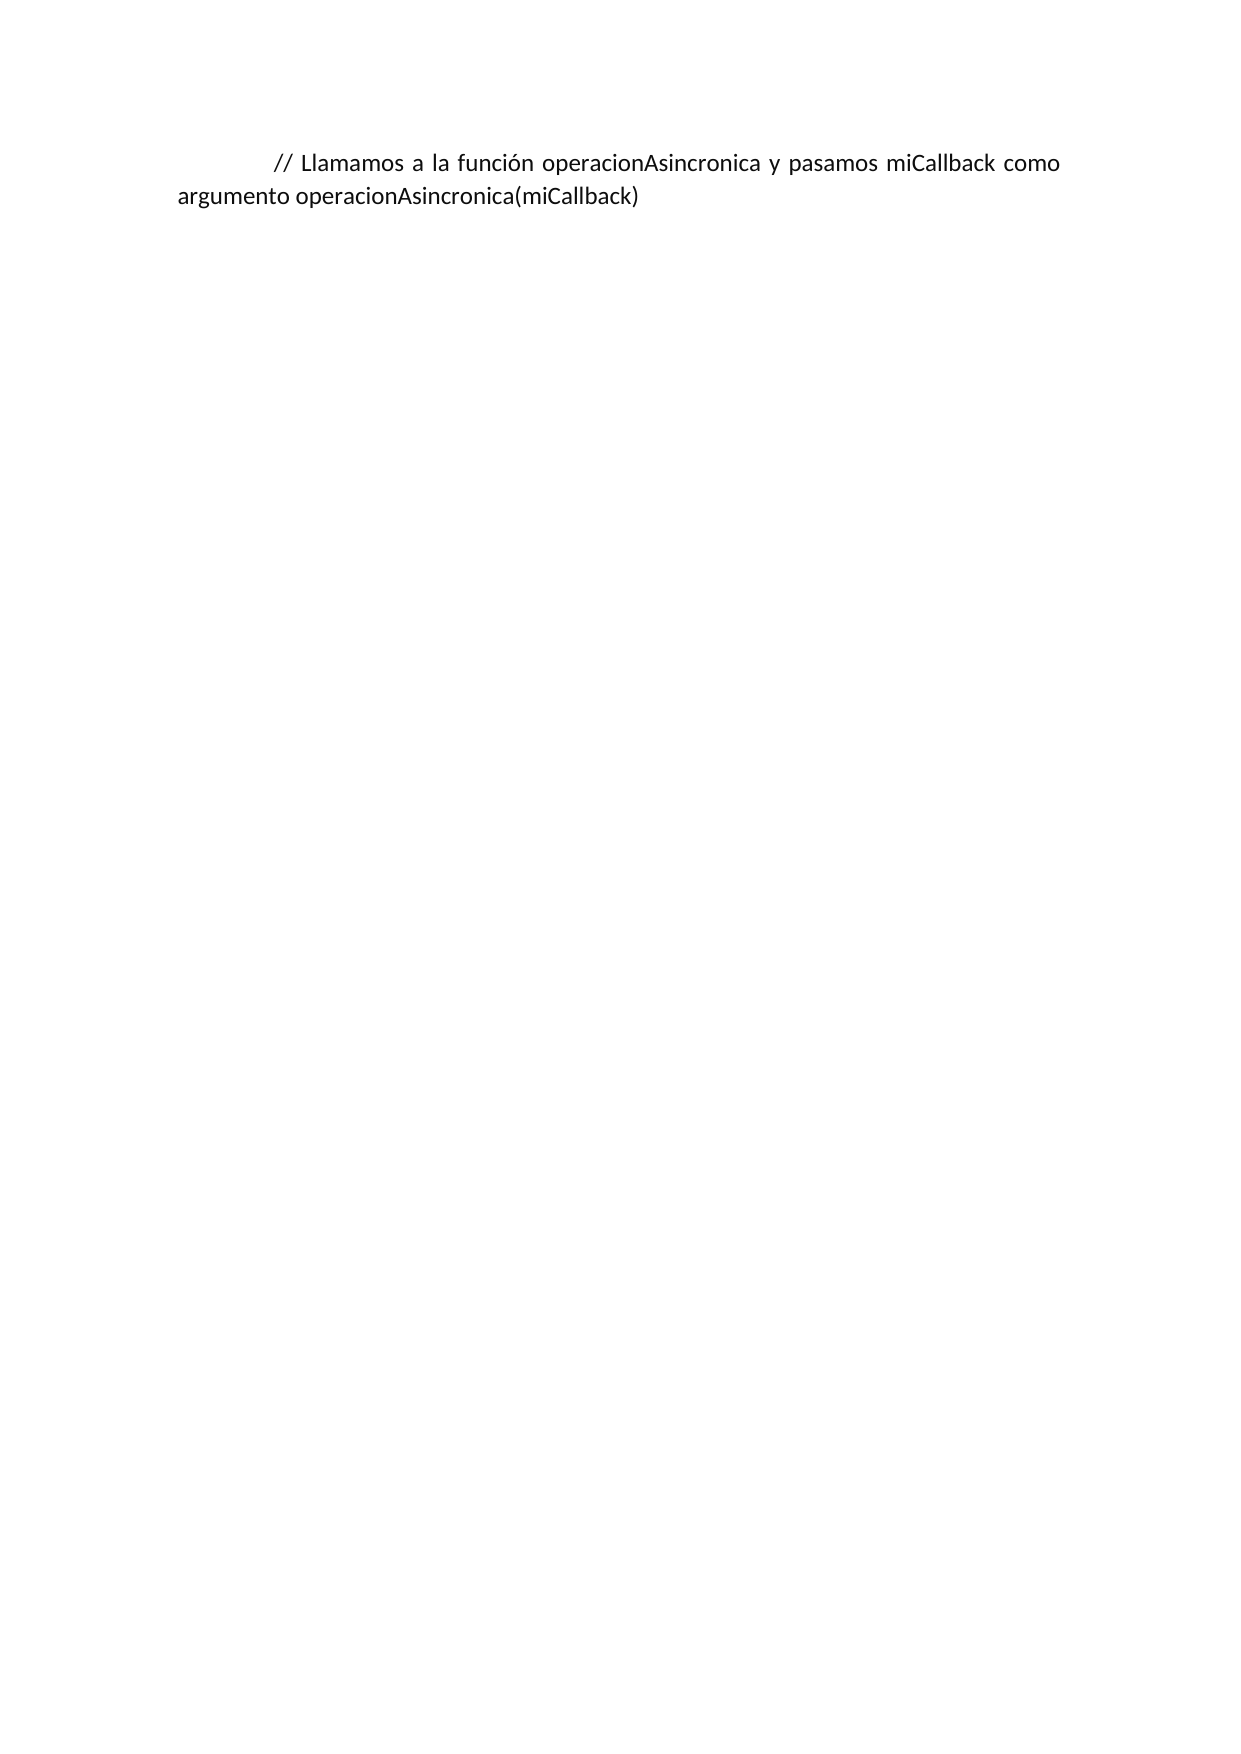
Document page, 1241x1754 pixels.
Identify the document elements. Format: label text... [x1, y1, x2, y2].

text // Llamamos a la función operacionAsincronica y pasamos miCallback como argumento operacionAsincronica(miCallback)Principio del formulario [177, 178, 1063, 211]
